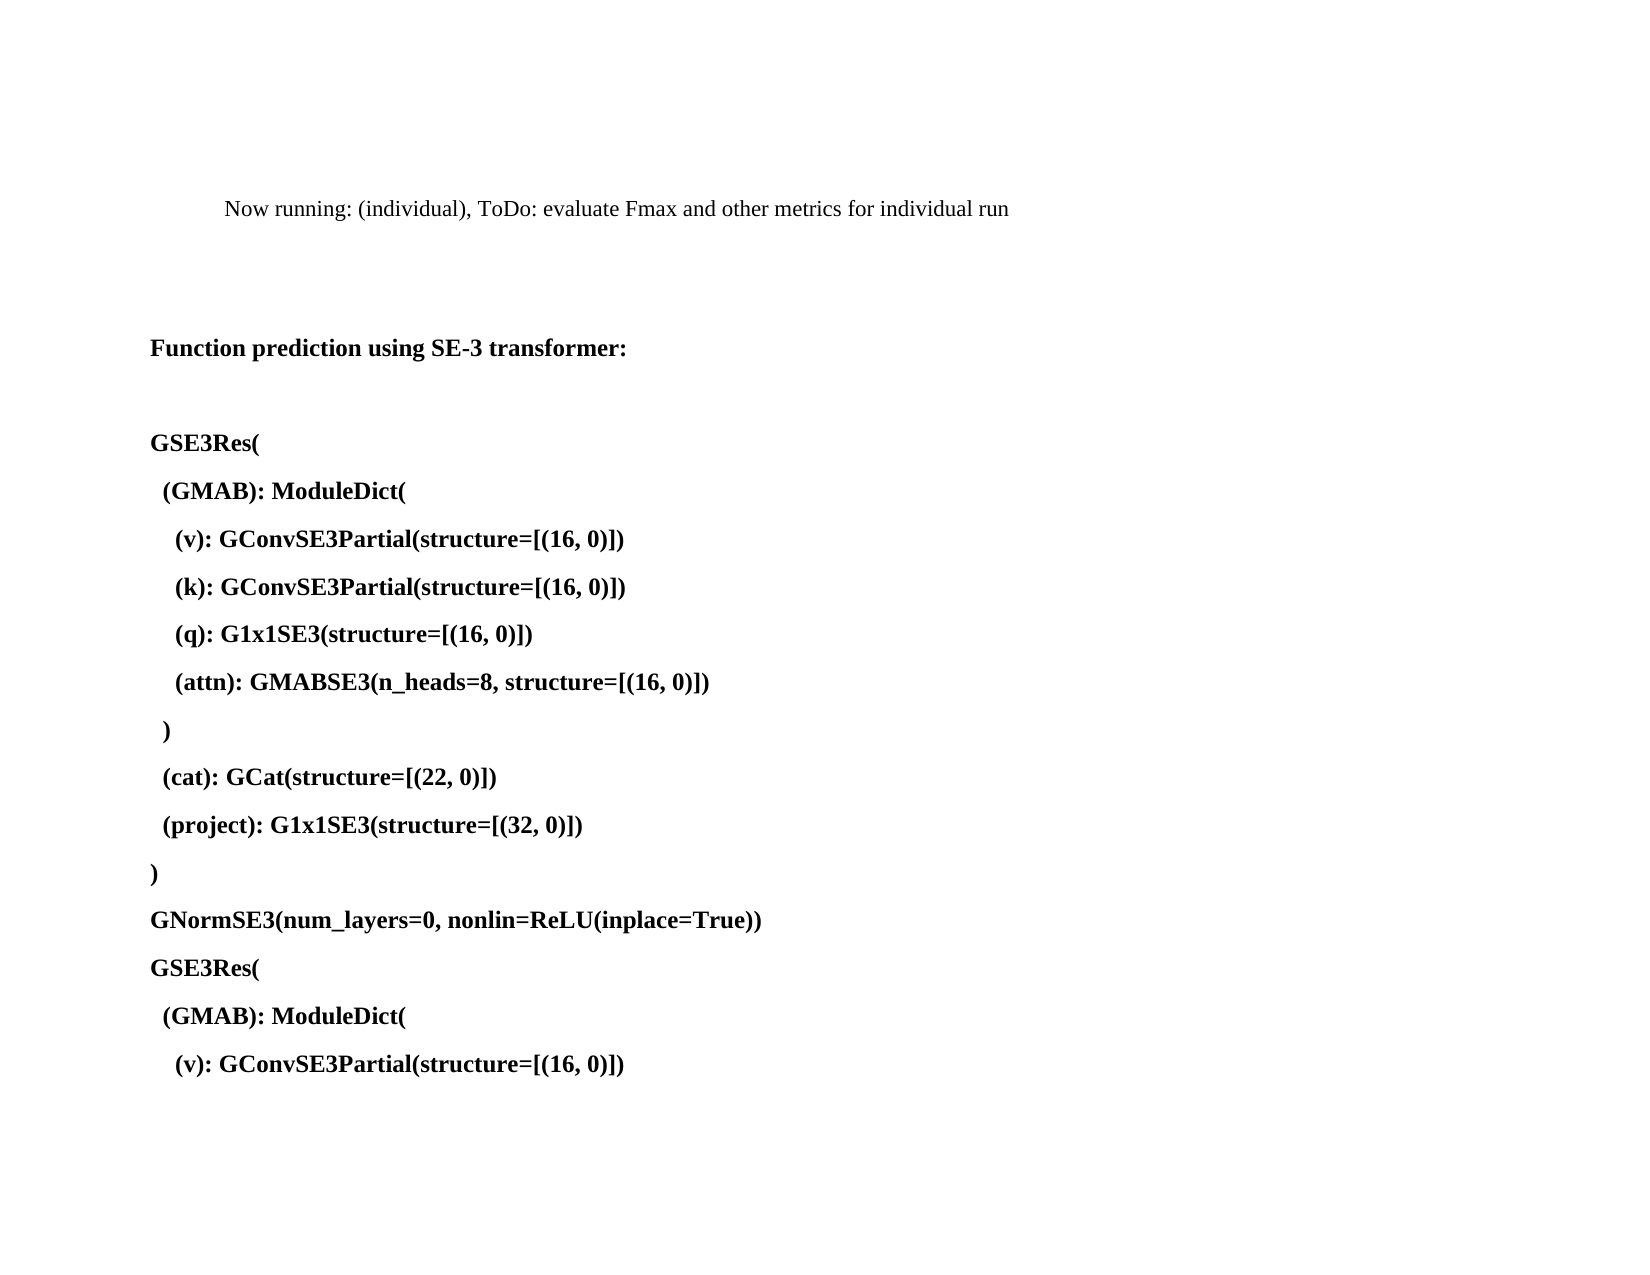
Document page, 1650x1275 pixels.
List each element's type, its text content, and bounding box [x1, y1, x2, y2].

text (cat): GCat(structure=[(22, 0)]) [150, 762, 1500, 791]
text GSE3Res( [150, 953, 1500, 982]
text GNormSE3(num_layers=0, nonlin=ReLU(inplace=True)) [150, 906, 1500, 934]
text ) [150, 858, 1500, 887]
text Now running: (individual), ToDo: evaluate Fmax and other metrics for individual run [150, 195, 1500, 221]
text ) [150, 715, 1500, 743]
text Function prediction using SE-3 transformer: [150, 333, 1500, 362]
text (project): G1x1SE3(structure=[(32, 0)]) [150, 810, 1500, 839]
text (v): GConvSE3Partial(structure=[(16, 0)]) [150, 1049, 1500, 1077]
text GSE3Res( [150, 428, 1500, 457]
text (GMAB): ModuleDict( [150, 1001, 1500, 1030]
text (attn): GMABSE3(n_heads=8, structure=[(16, 0)]) [150, 667, 1500, 696]
text (k): GConvSE3Partial(structure=[(16, 0)]) [150, 572, 1500, 600]
text (q): G1x1SE3(structure=[(16, 0)]) [150, 619, 1500, 648]
text (v): GConvSE3Partial(structure=[(16, 0)]) [150, 524, 1500, 553]
text (GMAB): ModuleDict( [150, 476, 1500, 505]
